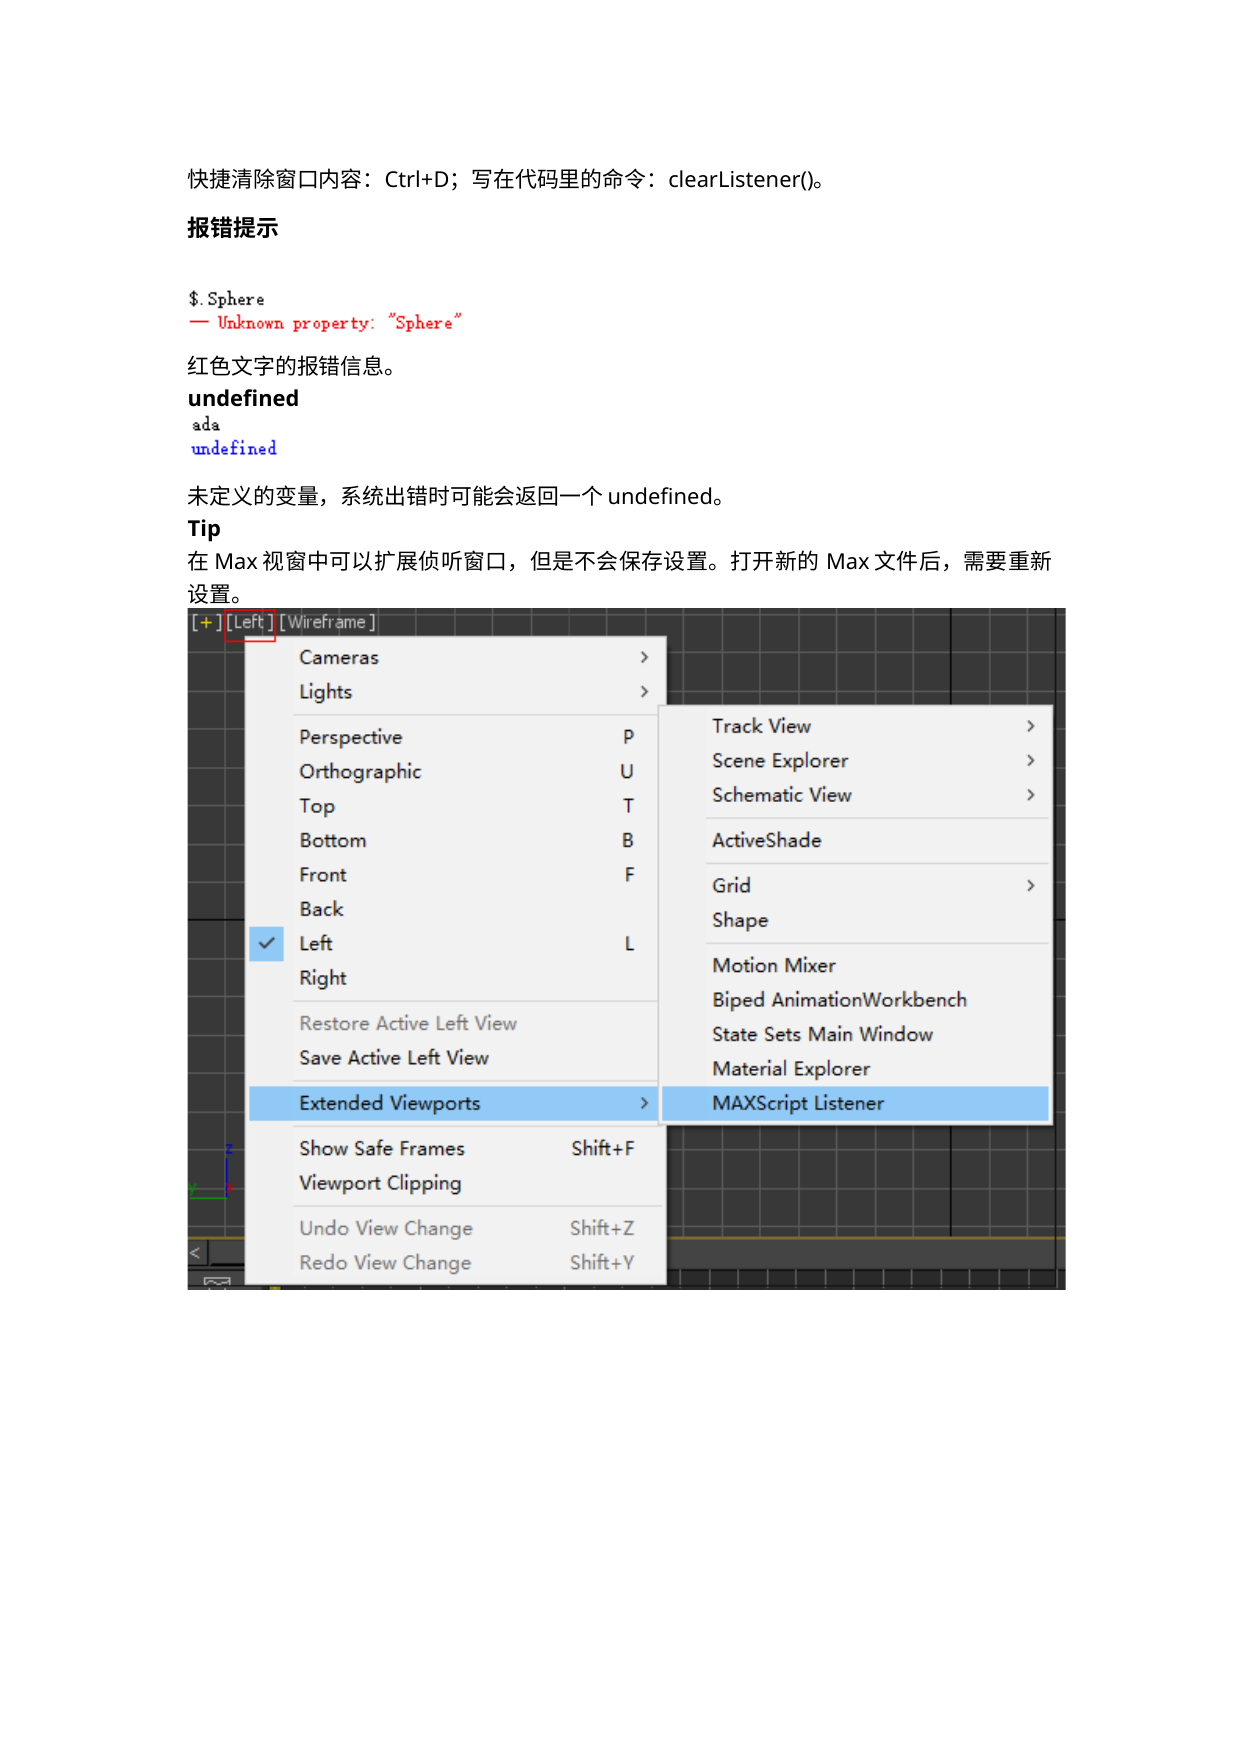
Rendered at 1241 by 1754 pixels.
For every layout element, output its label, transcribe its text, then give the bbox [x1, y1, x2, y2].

picture [187, 413, 294, 466]
picture [187, 608, 1066, 1290]
text 未定义的变量，系统出错时可能会返回一个undefined。 [187, 479, 1053, 511]
text 红色文字的报错信息。 [187, 349, 1053, 381]
text Tip [187, 511, 1053, 544]
text 在Max视窗中可以扩展侦听窗口，但是不会保存设置。打开新的Max文件后，需要重新设置。 [187, 544, 1053, 608]
text undefined [187, 381, 1053, 414]
subtitle 报错提示 [187, 194, 1053, 259]
picture [187, 283, 469, 340]
text 快捷清除窗口内容：Ctrl+D；写在代码里的命令：clearListener()。 [187, 162, 1053, 194]
